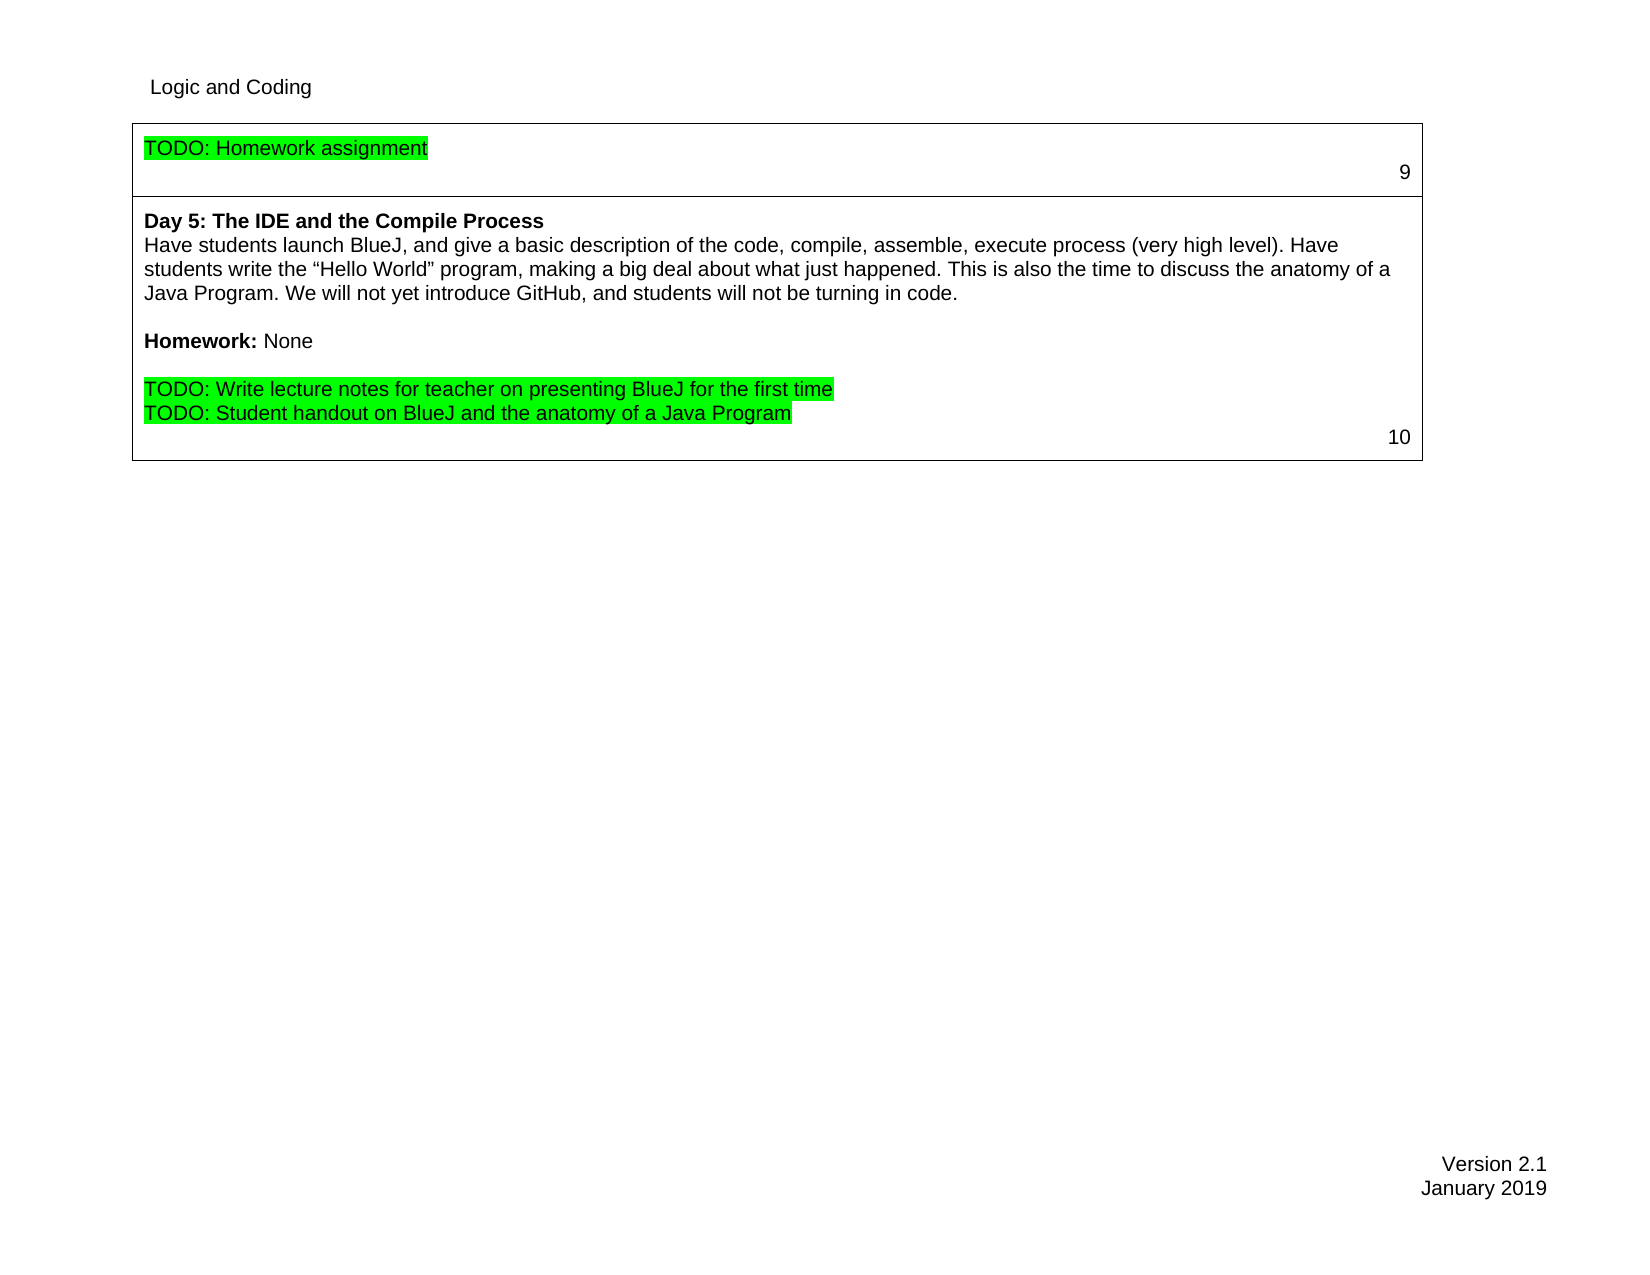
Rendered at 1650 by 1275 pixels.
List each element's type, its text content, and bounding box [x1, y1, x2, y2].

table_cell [133, 124, 1422, 196]
table_cell Day 5: The IDE and the Compile Process Have students launch BlueJ, and give a basic description of the code, compile, assemble, execute process (very high level). Have students write the “Hello World” program, making a big deal about what just happened. This is also the time to discuss the anatomy of a Java Program. We will not yet introduce GitHub, and students will not be turning in code. Homework: None TODO: Write lecture notes for teacher on presenting BlueJ for the first time TODO: Student handout on BlueJ and the anatomy of a Java Program 10 [133, 197, 1422, 460]
